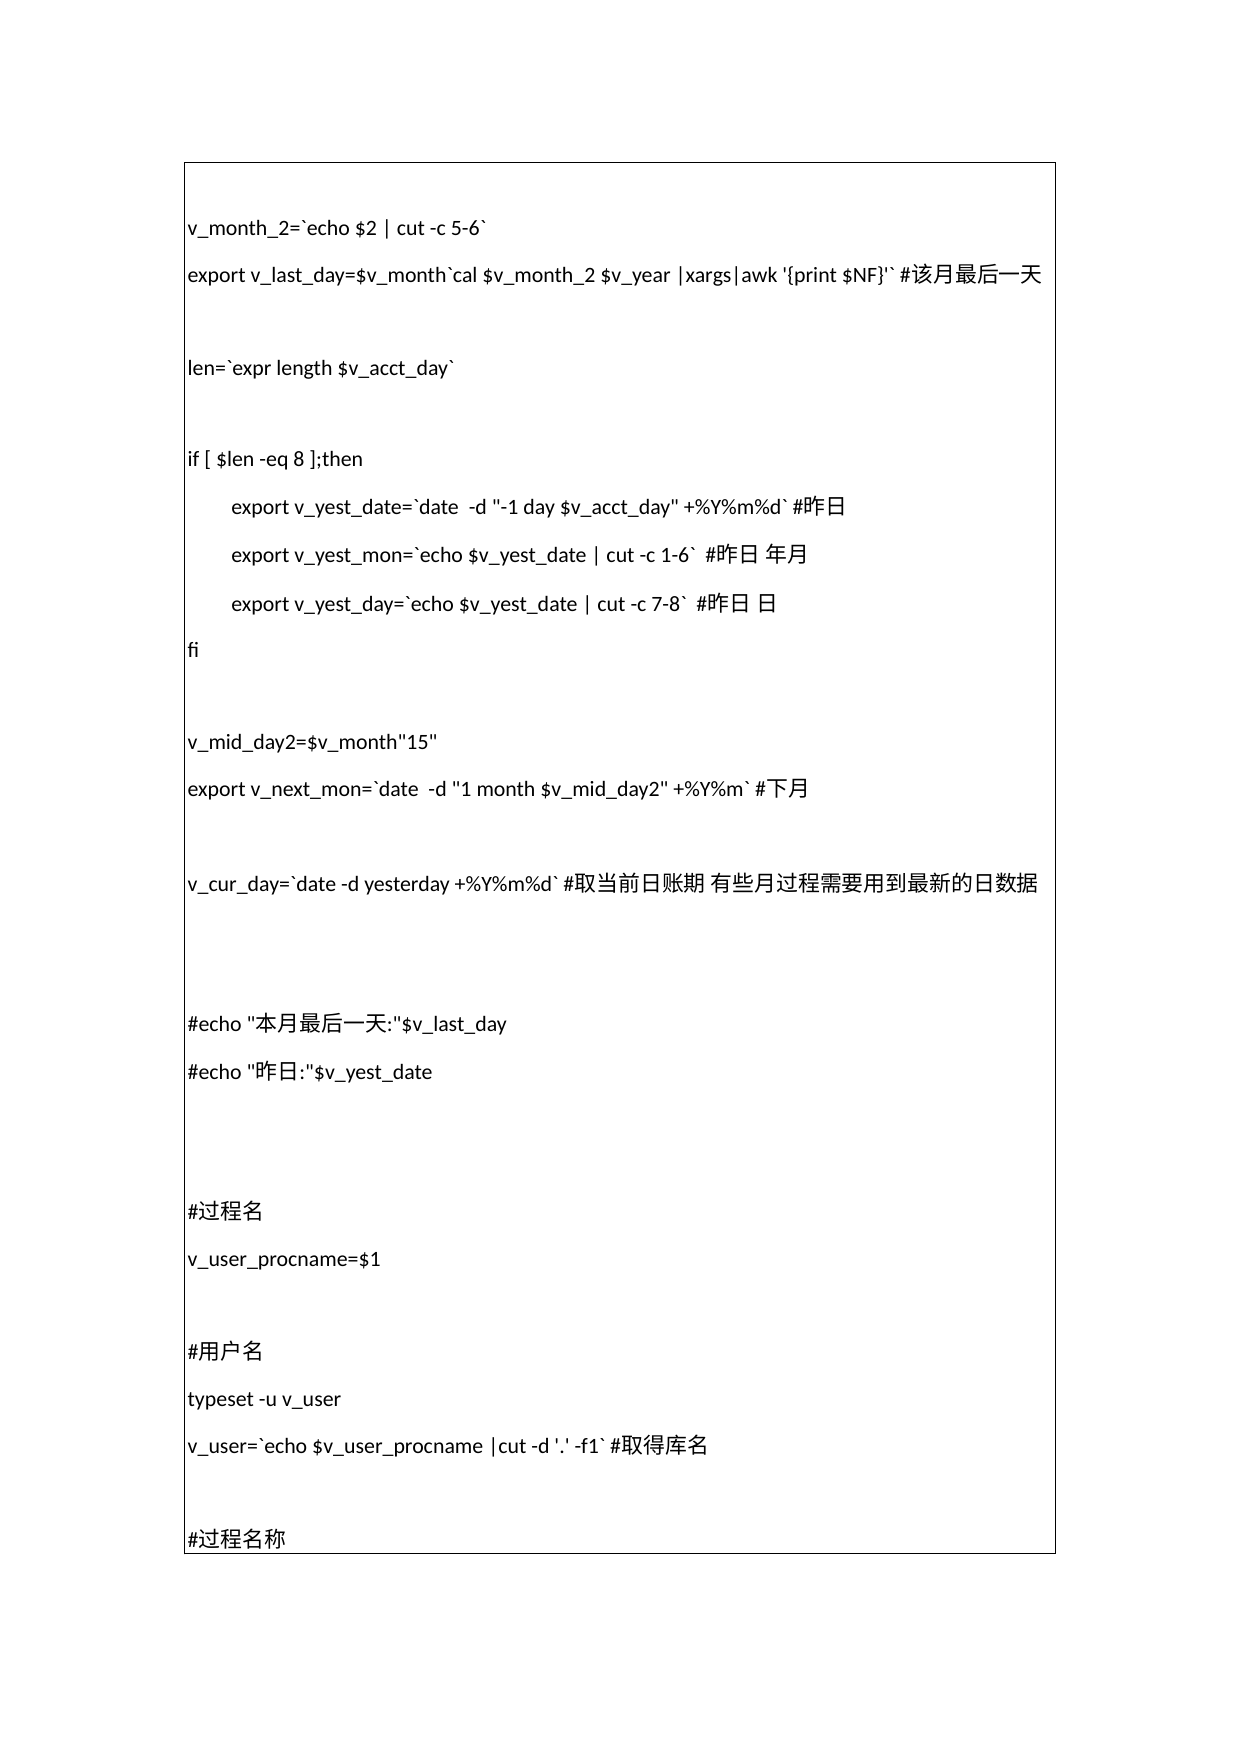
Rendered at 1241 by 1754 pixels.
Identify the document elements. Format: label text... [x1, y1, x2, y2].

text #echo "昨日:"$v_yest_date [185, 1050, 1055, 1086]
text #过程名 [185, 1190, 1055, 1226]
text len=`expr length $v_acct_day` [185, 348, 1055, 383]
text export v_yest_day=`echo $v_yest_date | cut -c 7-8` #昨日 日 [185, 582, 1055, 618]
text export v_next_mon=`date -d "1 month $v_mid_day2" +%Y%m` #下月 [185, 768, 1055, 803]
text v_user_procname=$1 [185, 1239, 1055, 1274]
text typeset -u v_user [185, 1379, 1055, 1414]
text fi [185, 630, 1055, 666]
text v_month_2=`echo $2 | cut -c 5-6` [185, 208, 1055, 243]
text export v_yest_mon=`echo $v_yest_date | cut -c 1-6` #昨日 年月 [185, 534, 1055, 569]
text export v_last_day=$v_month`cal $v_month_2 $v_year |xargs|awk '{print $NF}'` #该月最后一天 [185, 254, 1055, 289]
text v_cur_day=`date -d yesterday +%Y%m%d` #取当前日账期 有些月过程需要用到最新的日数据 [185, 862, 1055, 898]
text export v_yest_date=`date -d "-1 day $v_acct_day" +%Y%m%d` #昨日 [185, 485, 1055, 521]
text #echo "本月最后一天:"$v_last_day [185, 1002, 1055, 1038]
text #用户名 [185, 1330, 1055, 1366]
text v_mid_day2=$v_month"15" [185, 722, 1055, 758]
text #过程名称 [185, 1519, 1055, 1553]
text v_user=`echo $v_user_procname |cut -d '.' -f1` #取得库名 [185, 1424, 1055, 1460]
text if [ $len -eq 8 ];then [185, 439, 1055, 475]
